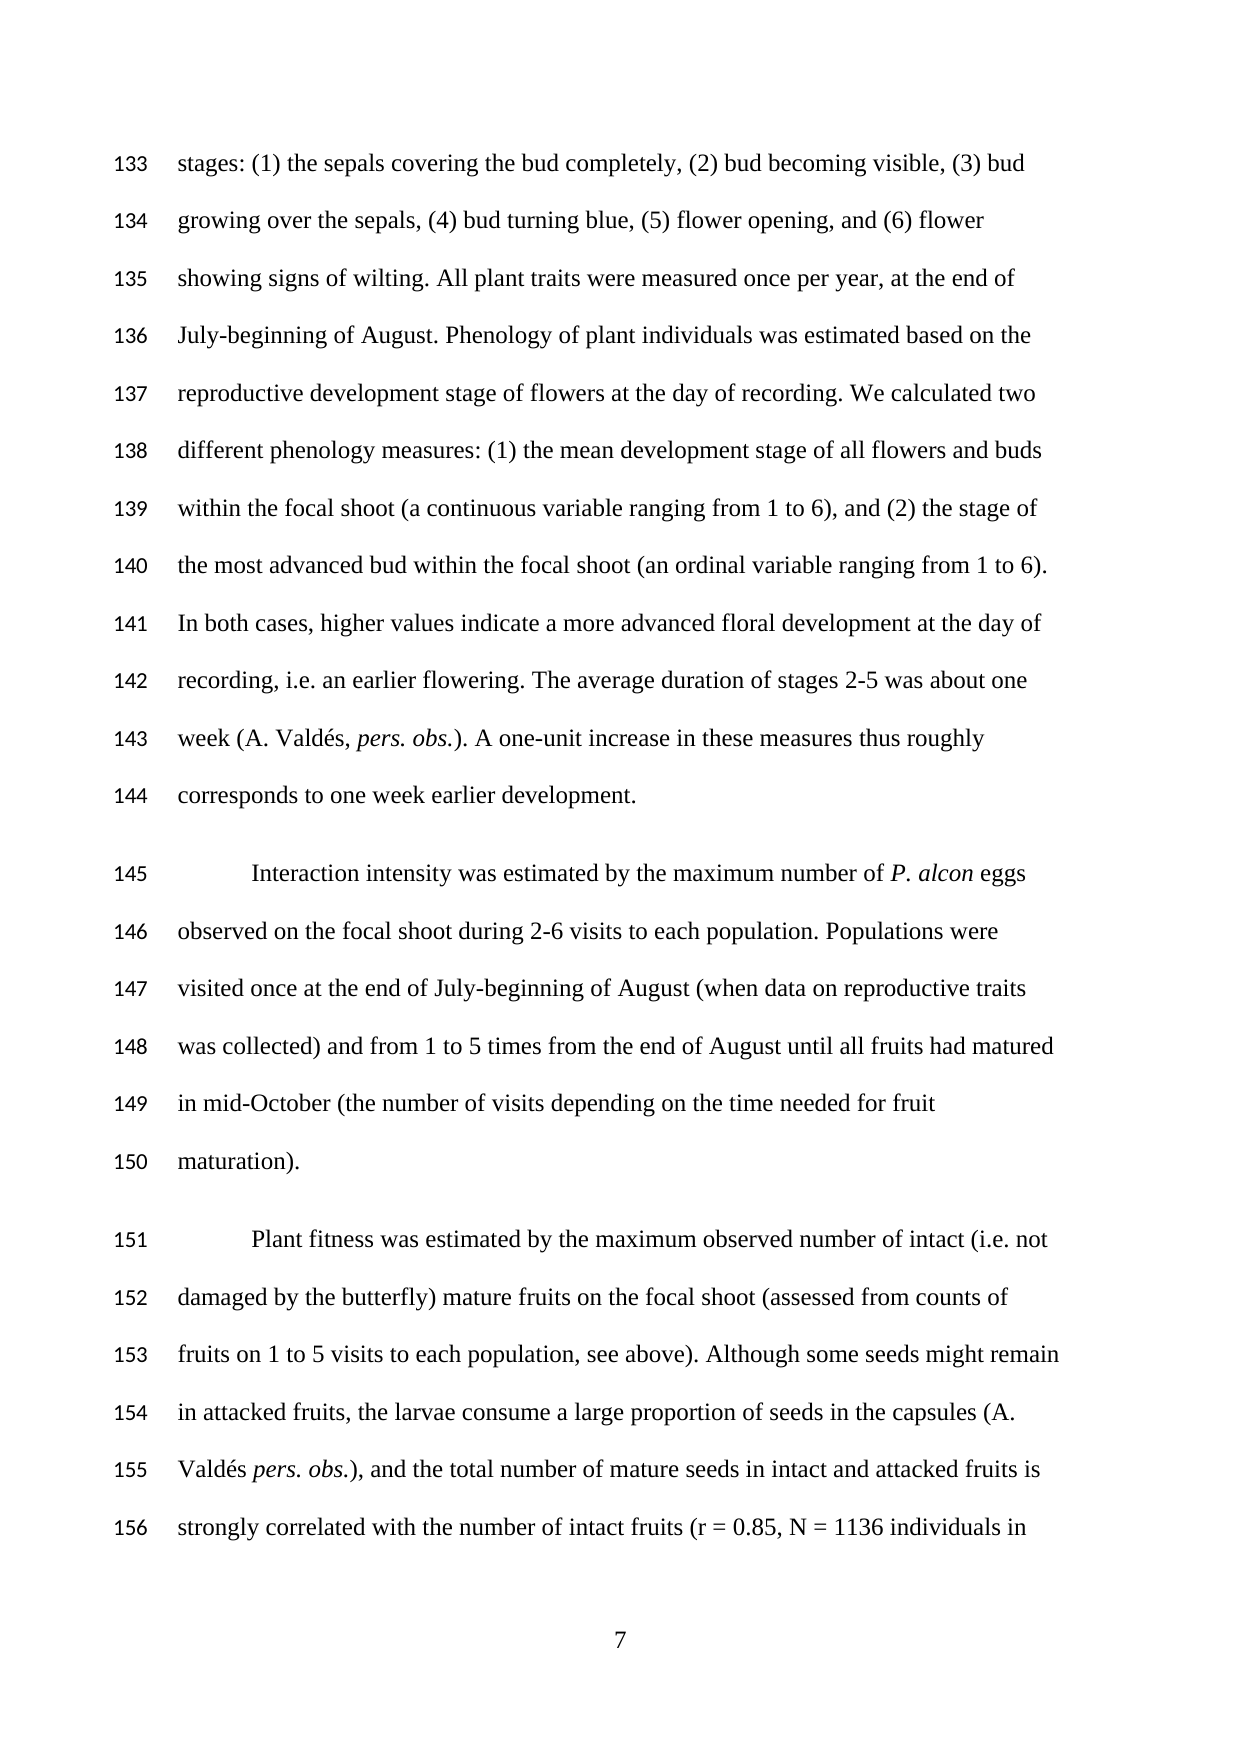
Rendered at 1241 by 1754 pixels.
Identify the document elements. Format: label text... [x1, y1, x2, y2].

text Interaction intensity was estimated by the maximum number of P. alcon eggs observed on the focal shoot during 2-6 visits to each population. Populations were visited once at the end of July-beginning of August (when data on reproductive traits was collected) and from 1 to 5 times from the end of August until all fruits had matured in mid-October (the number of visits depending on the time needed for fruit maturation). [177, 858, 1063, 1175]
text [177, 1224, 1063, 1541]
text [177, 148, 1063, 809]
